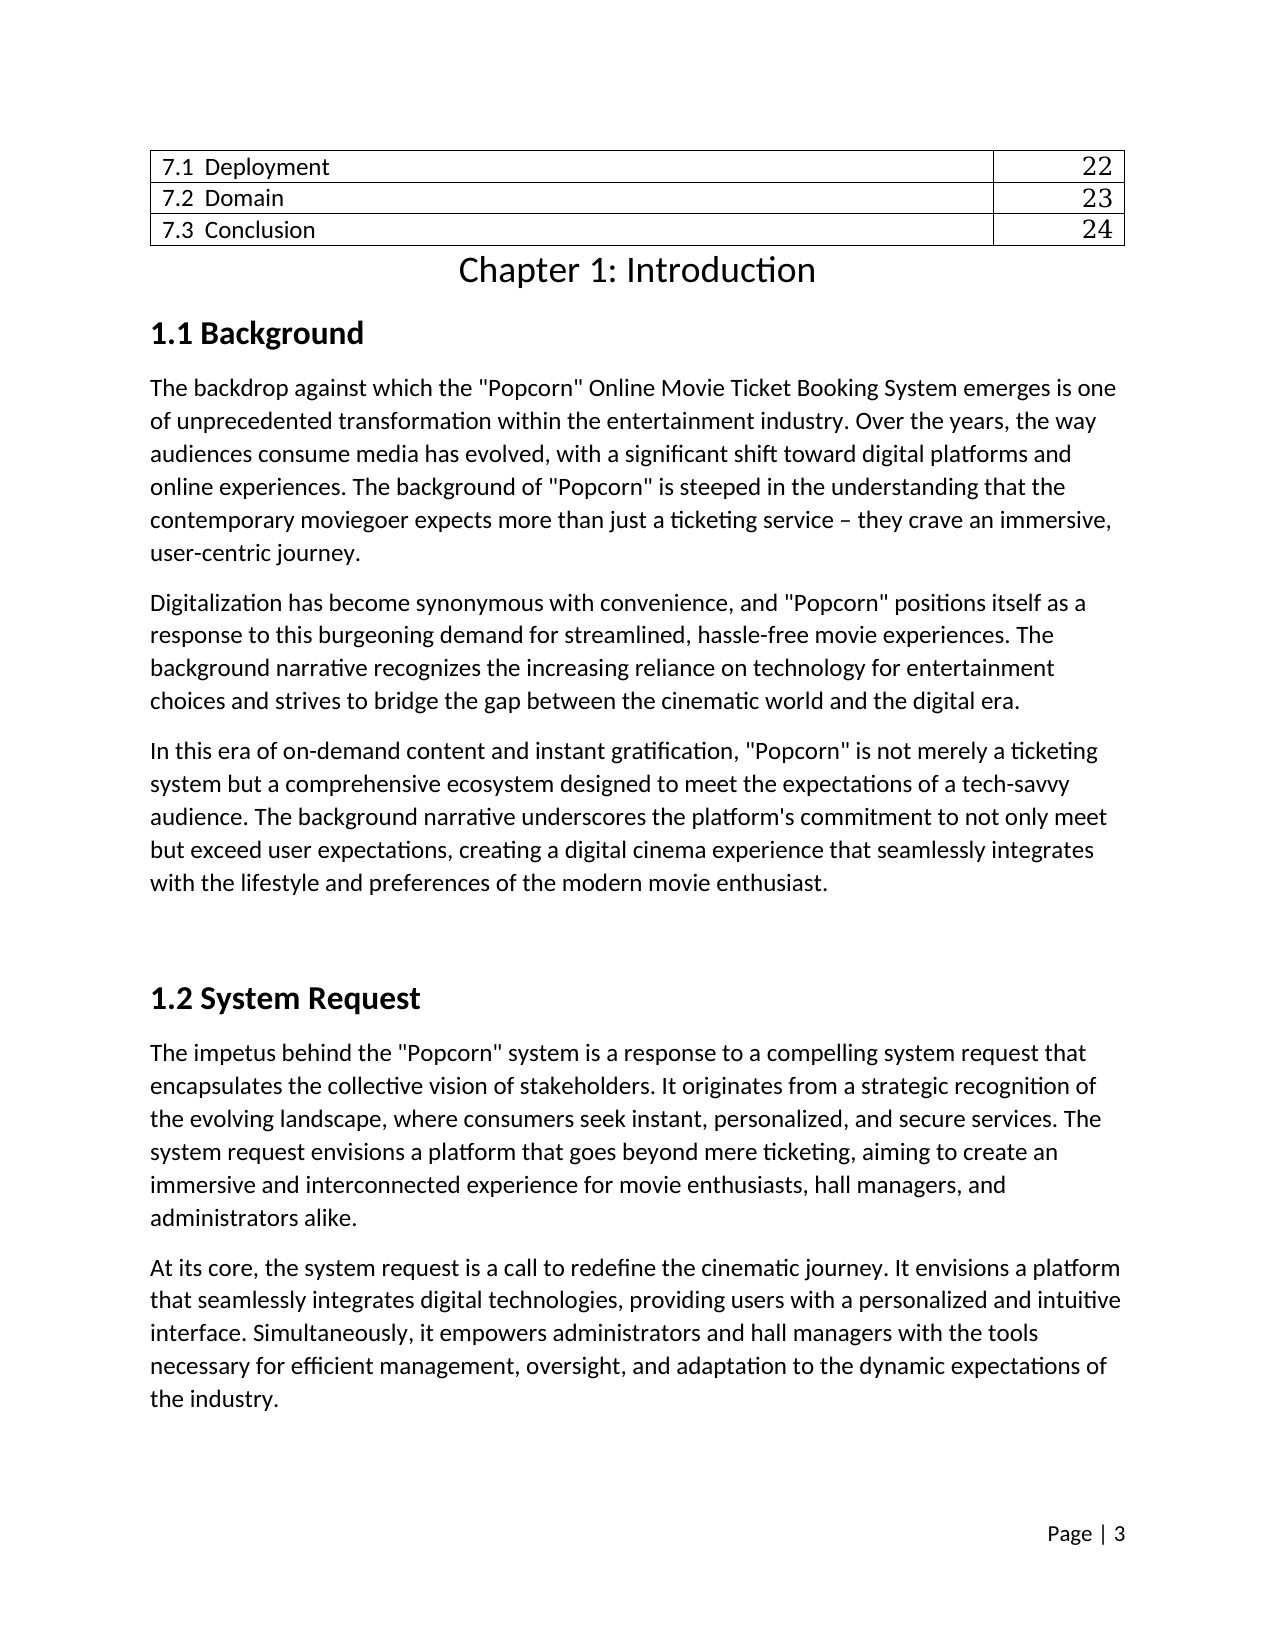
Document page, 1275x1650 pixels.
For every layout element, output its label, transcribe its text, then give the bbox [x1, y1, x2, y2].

text The impetus behind the "Popcorn" system is a response to a compelling system request that encapsulates the collective vision of stakeholders. It originates from a strategic recognition of the evolving landscape, where consumers seek instant, personalized, and secure services. The system request envisions a platform that goes beyond mere ticketing, aiming to create an immersive and interconnected experience for movie enthusiasts, hall managers, and administrators alike. [150, 1037, 1125, 1233]
table_cell 7.1 Deployment [151, 151, 993, 182]
table_cell 24 [994, 214, 1124, 245]
text 1.2 System Request [150, 977, 1125, 1018]
text At its core, the system request is a call to redefine the cinematic journey. It envisions a platform that seamlessly integrates digital technologies, providing users with a personalized and intuitive interface. Simultaneously, it empowers administrators and hall managers with the tools necessary for efficient management, oversight, and adaptation to the dynamic expectations of the industry. [150, 1252, 1125, 1414]
text Chapter 1: Introduction [150, 246, 1125, 292]
table_cell 22 [994, 151, 1124, 182]
text 1.1 Background [150, 312, 1125, 353]
text In this era of on-demand content and instant gratification, "Popcorn" is not merely a ticketing system but a comprehensive ecosystem designed to meet the expectations of a tech-savvy audience. The background narrative underscores the platform's commitment to not only meet but exceed user expectations, creating a digital cinema experience that seamlessly integrates with the lifestyle and preferences of the modern movie enthusiast. [150, 735, 1125, 897]
text The backdrop against which the "Popcorn" Online Movie Ticket Booking System emerges is one of unprecedented transformation within the entertainment industry. Over the years, the way audiences consume media has evolved, with a significant shift toward digital platforms and online experiences. The background of "Popcorn" is steeped in the understanding that the contemporary moviegoer expects more than just a ticketing service – they crave an immersive, user-centric journey. [150, 372, 1125, 568]
text Digitalization has become synonymous with convenience, and "Popcorn" positions itself as a response to this burgeoning demand for streamlined, hassle-free movie experiences. The background narrative recognizes the increasing reliance on technology for entertainment choices and strives to bridge the gap between the cinematic world and the digital era. [150, 587, 1125, 716]
table_cell 23 [994, 183, 1124, 213]
table_cell 7.3 Conclusion [151, 214, 993, 245]
table_cell 7.2 Domain [151, 183, 993, 213]
